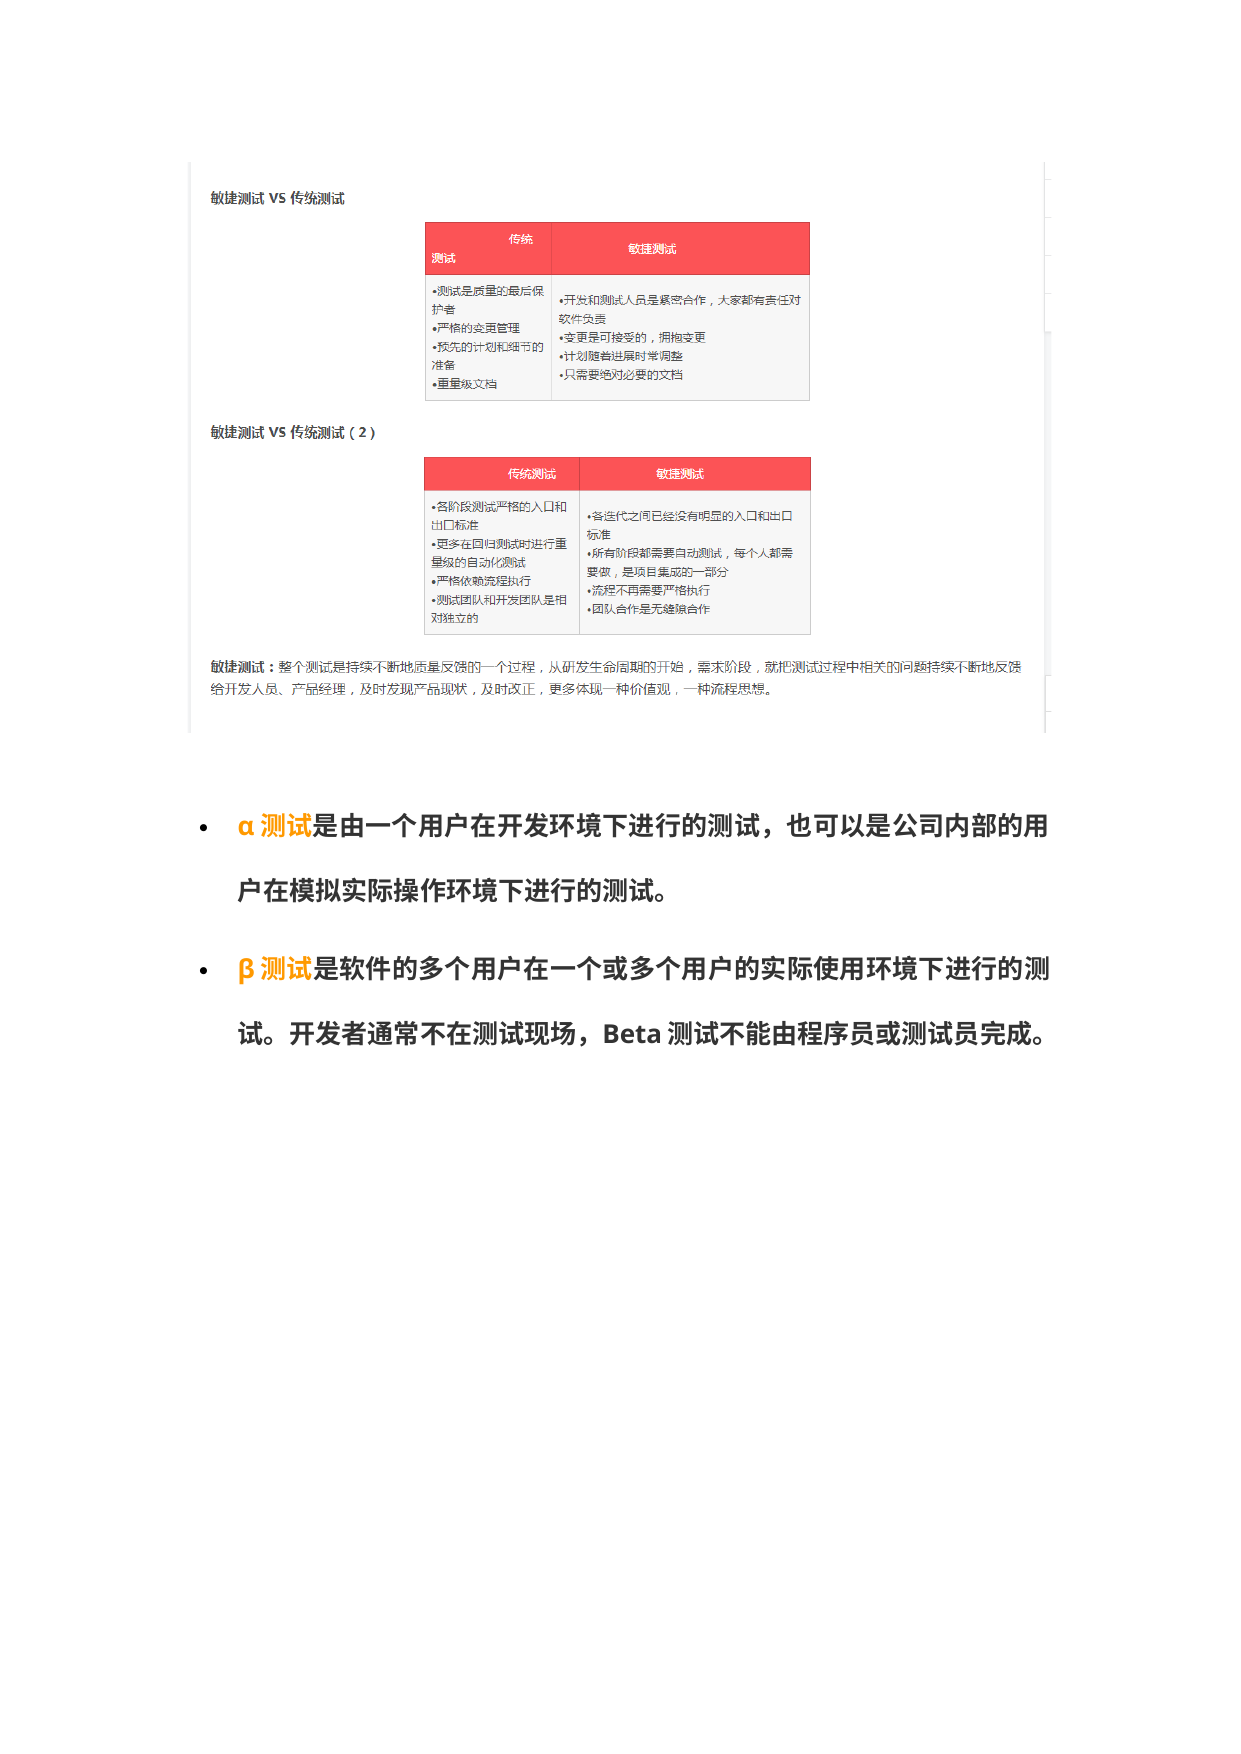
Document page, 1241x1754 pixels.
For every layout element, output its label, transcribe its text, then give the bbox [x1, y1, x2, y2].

picture [187, 162, 1052, 733]
list α测试是由一个用户在开发环境下进行的测试，也可以是公司内部的用户在模拟实际操作环境下进行的测试。 [200, 792, 1053, 922]
list β测试是软件的多个用户在一个或多个用户的实际使用环境下进行的测试。开发者通常不在测试现场，Beta测试不能由程序员或测试员完成。 [200, 934, 1053, 1064]
